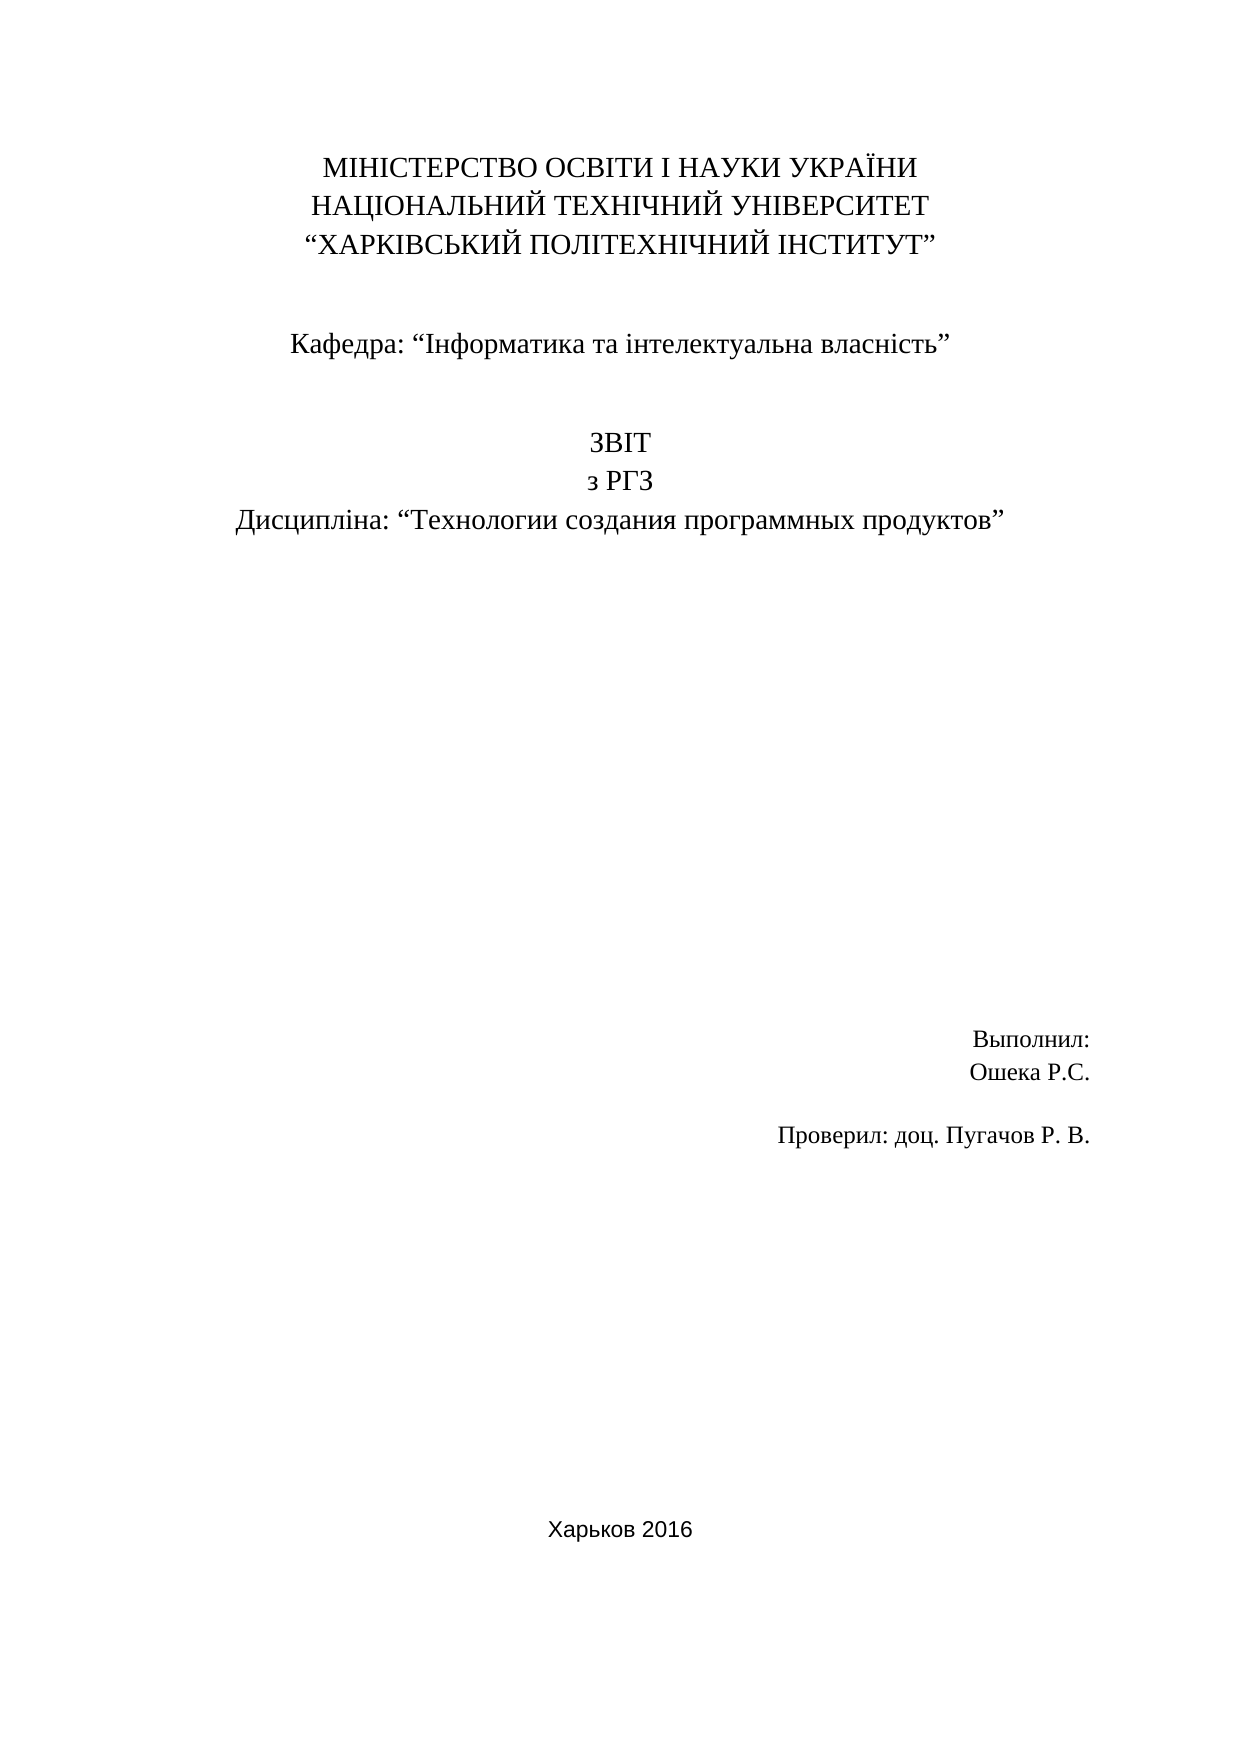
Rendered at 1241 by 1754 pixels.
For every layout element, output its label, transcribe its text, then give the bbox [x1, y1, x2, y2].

text Харьков 2016 [150, 1516, 1090, 1542]
text Выполнил: [150, 1024, 1090, 1053]
text Проверил: доц. Пугачов Р. В. [150, 1120, 1090, 1149]
text НАЦІОНАЛЬНИЙ ТЕХНІЧНИЙ УНІВЕРСИТЕТ [150, 188, 1090, 222]
text з РГЗ [150, 463, 1090, 497]
text МІНІСТЕРСТВО ОСВІТИ І НАУКИ УКРАЇНИ [150, 150, 1090, 183]
text Кафедра: “Інформатика та інтелектуальна власність” [150, 326, 1090, 359]
text Дисципліна: “Технологии создания программных продуктов” [150, 502, 1090, 536]
text “ХАРКІВСЬКИЙ ПОЛІТЕХНІЧНИЙ ІНСТИТУТ” [150, 227, 1090, 261]
text ЗВІТ [150, 425, 1090, 458]
text Ошека Р.С. [150, 1057, 1090, 1086]
